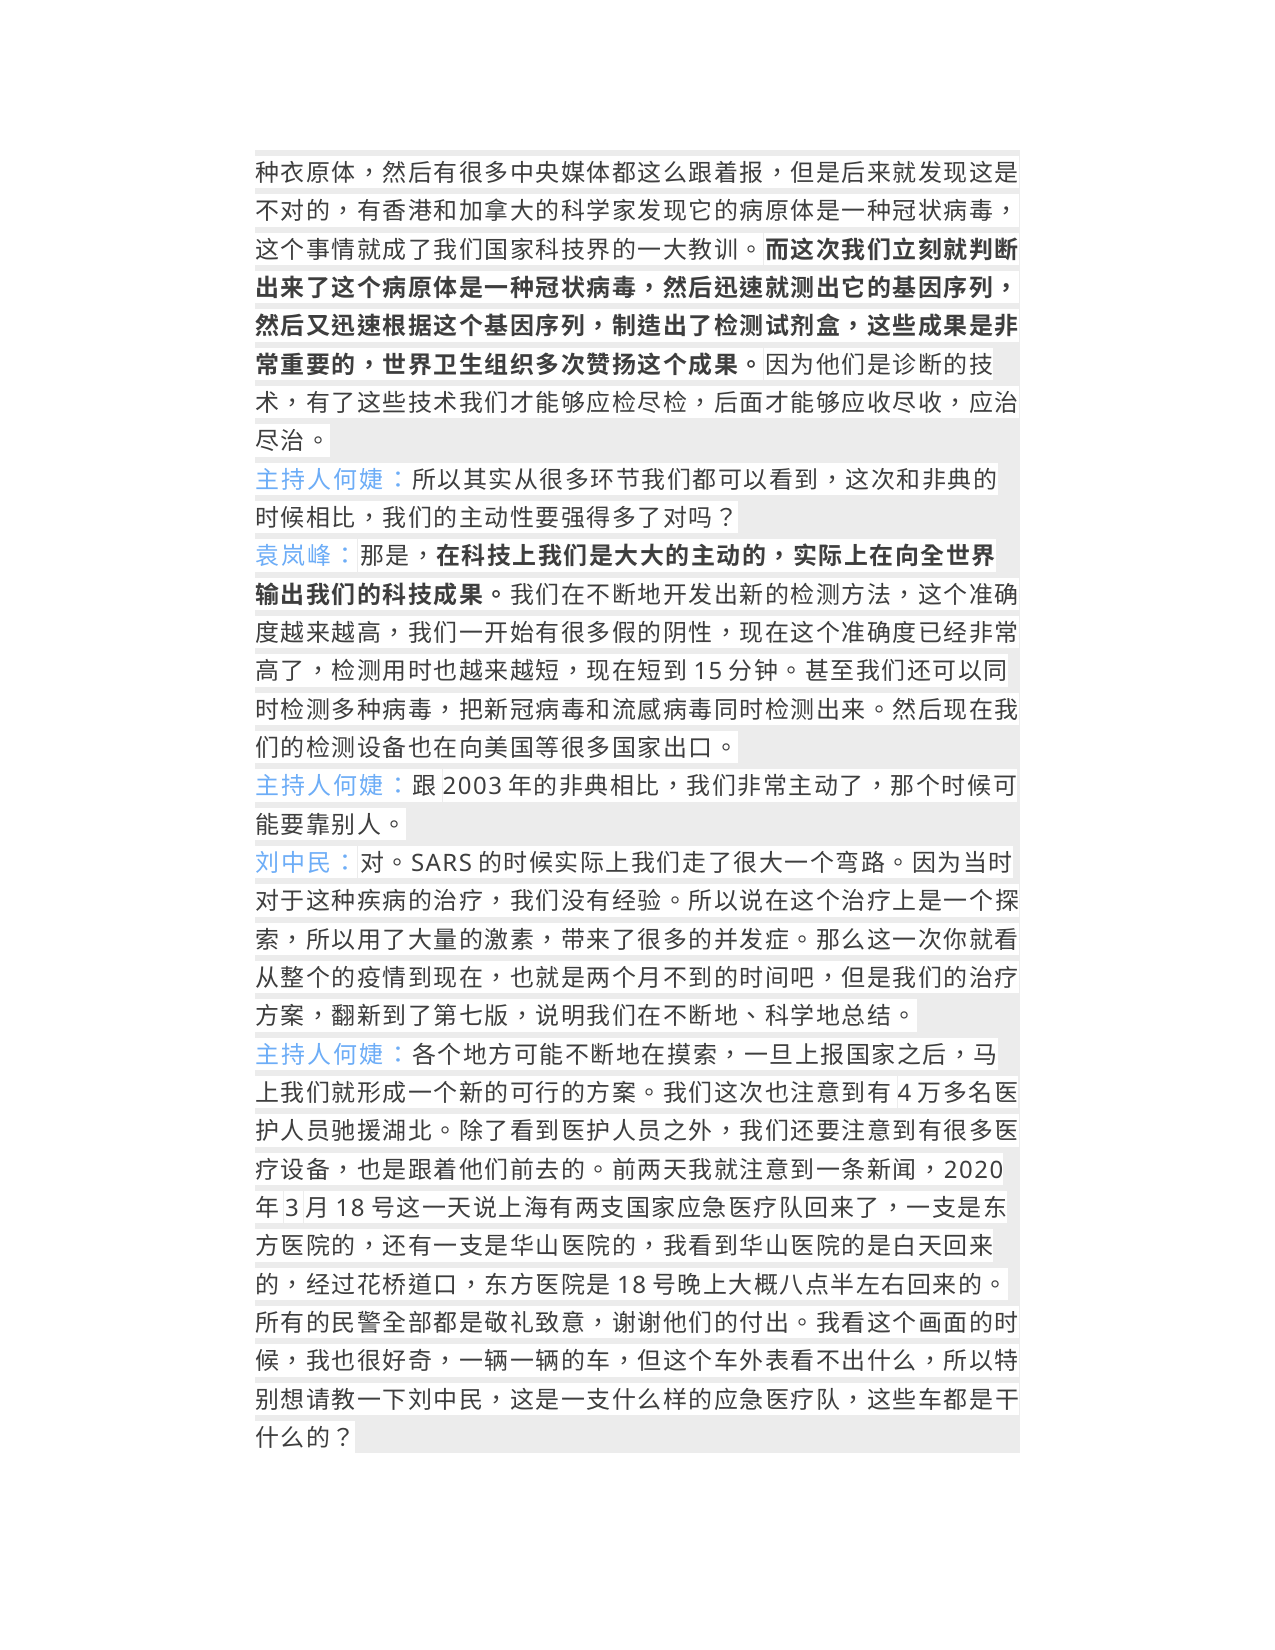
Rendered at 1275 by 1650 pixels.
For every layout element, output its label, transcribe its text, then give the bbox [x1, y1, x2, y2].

text 袁岚峰：那是，在科技上我们是大大的主动的，实际上在向全世界输出我们的科技成果。我们在不断地开发出新的检测方法，这个准确度越来越高，我们一开始有很多假的阴性，现在这个准确度已经非常高了，检测用时也越来越短，现在短到15分钟。甚至我们还可以同时检测多种病毒，把新冠病毒和流感病毒同时检测出来。然后现在我们的检测设备也在向美国等很多国家出口。 [255, 533, 1020, 763]
text 主持人何婕：跟2003年的非典相比，我们非常主动了，那个时候可能要靠别人。 [255, 763, 1020, 840]
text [255, 150, 1020, 457]
text 主持人何婕：所以其实从很多环节我们都可以看到，这次和非典的时候相比，我们的主动性要强得多了对吗？ [255, 457, 1020, 533]
text 主持人何婕：各个地方可能不断地在摸索，一旦上报国家之后，马上我们就形成一个新的可行的方案。我们这次也注意到有4万多名医护人员驰援湖北。除了看到医护人员之外，我们还要注意到有很多医疗设备，也是跟着他们前去的。前两天我就注意到一条新闻，2020年3月18号这一天说上海有两支国家应急医疗队回来了，一支是东方医院的，还有一支是华山医院的，我看到华山医院的是白天回来的，经过花桥道口，东方医院是18号晚上大概八点半左右回来的。所有的民警全部都是敬礼致意，谢谢他们的付出。我看这个画面的时候，我也很好奇，一辆一辆的车，但这个车外表看不出什么，所以特别想请教一下刘中民，这是一支什么样的应急医疗队，这些车都是干什么的？ [255, 1032, 1020, 1453]
text 刘中民：对。SARS的时候实际上我们走了很大一个弯路。因为当时对于这种疾病的治疗，我们没有经验。所以说在这个治疗上是一个探索，所以用了大量的激素，带来了很多的并发症。那么这一次你就看从整个的疫情到现在，也就是两个月不到的时间吧，但是我们的治疗方案，翻新到了第七版，说明我们在不断地、科学地总结。 [255, 840, 1020, 1032]
